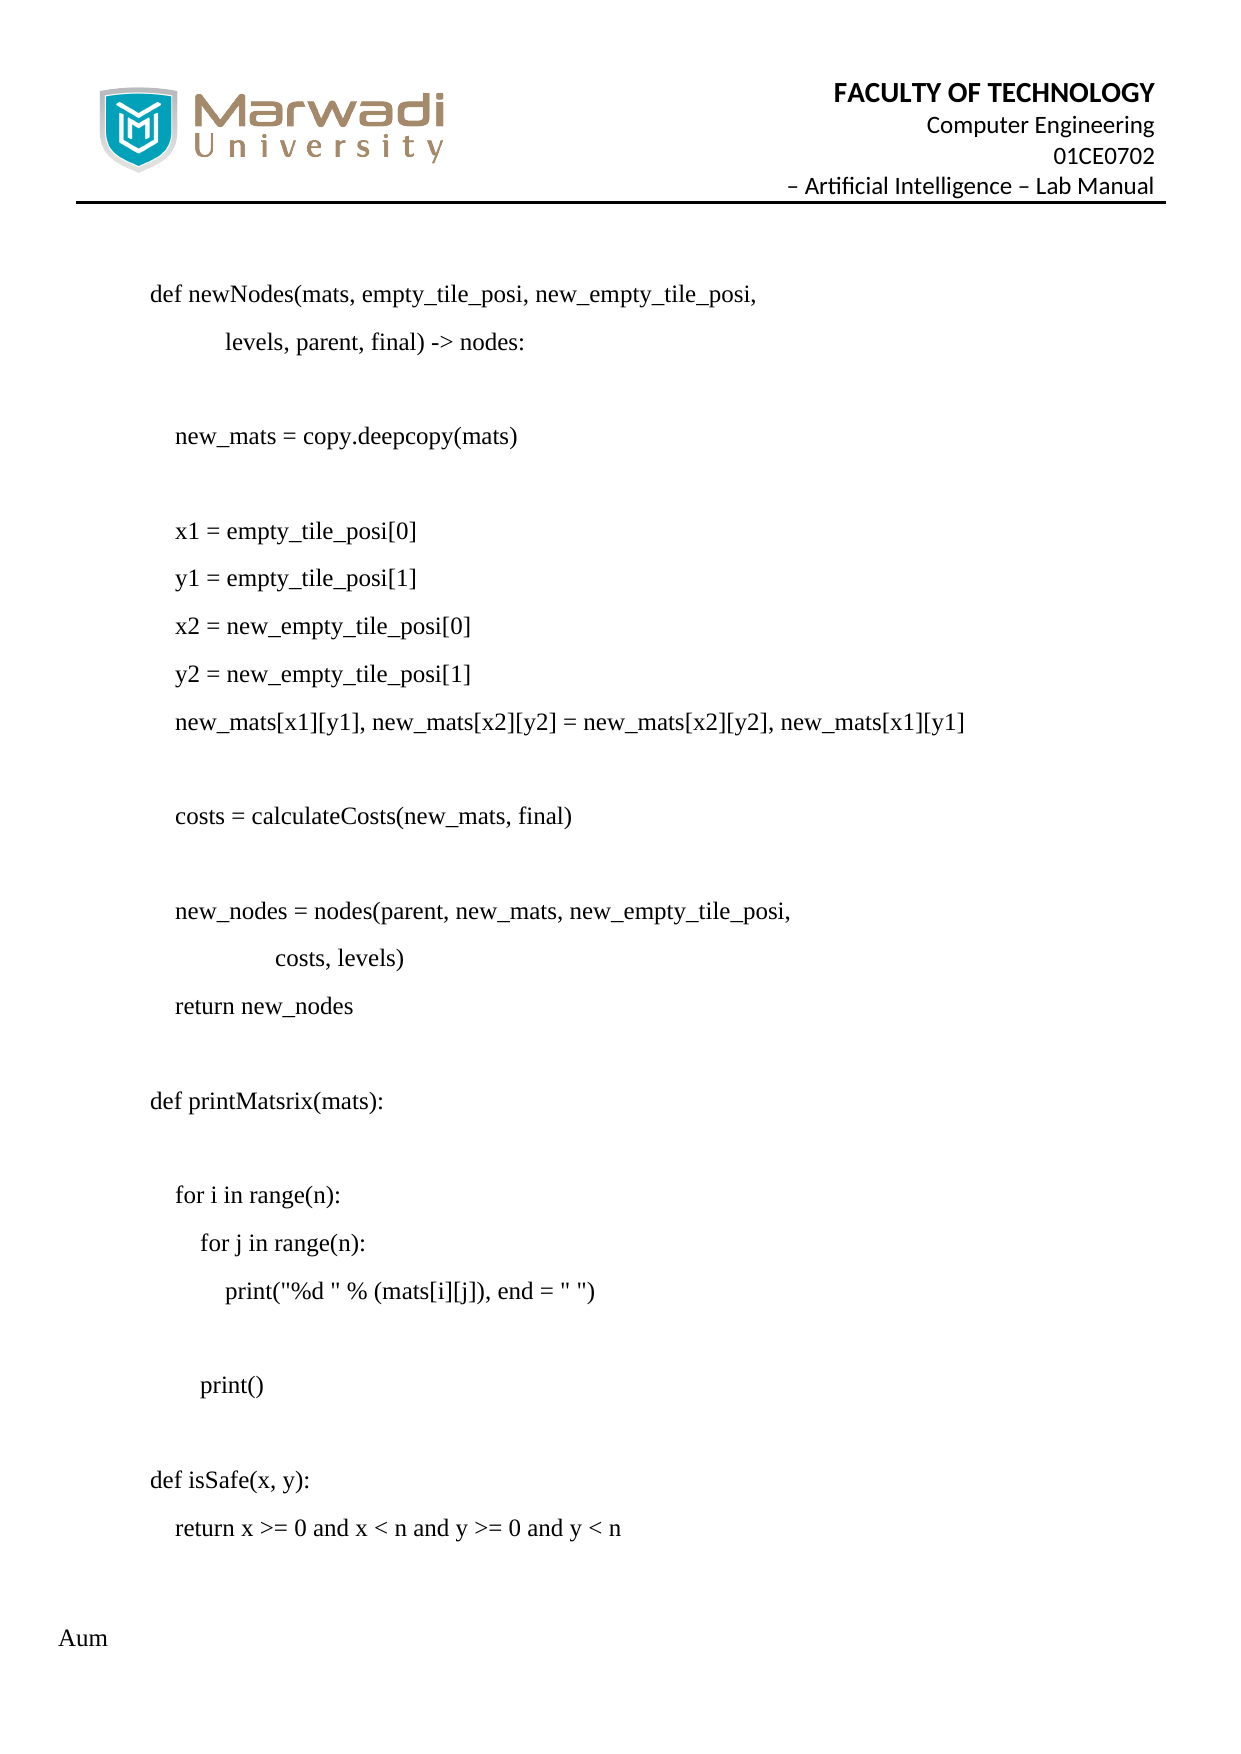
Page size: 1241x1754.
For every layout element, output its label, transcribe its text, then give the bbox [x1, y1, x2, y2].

text costs = calculateCosts(new_mats, final) [150, 801, 1090, 830]
text def printMatsrix(mats): [150, 1086, 1090, 1114]
text x2 = new_empty_tile_posi[0] [150, 611, 1090, 640]
text for i in range(n): [150, 1180, 1090, 1209]
text for j in range(n): [150, 1228, 1090, 1257]
text y1 = empty_tile_posi[1] [150, 563, 1090, 592]
text print() [150, 1370, 1090, 1399]
text def newNodes(mats, empty_tile_posi, new_empty_tile_posi, [150, 279, 1090, 308]
text costs, levels) [150, 943, 1090, 972]
text new_nodes = nodes(parent, new_mats, new_empty_tile_posi, [150, 896, 1090, 924]
text return new_nodes [150, 991, 1090, 1020]
text y2 = new_empty_tile_posi[1] [150, 659, 1090, 688]
text new_mats = copy.deepcopy(mats) [150, 421, 1090, 450]
text def isSafe(x, y): [150, 1465, 1090, 1494]
picture [87, 73, 456, 184]
text new_mats[x1][y1], new_mats[x2][y2] = new_mats[x2][y2], new_mats[x1][y1] [150, 707, 1090, 735]
text return x >= 0 and x < n and y >= 0 and y < n [150, 1513, 1090, 1541]
text levels, parent, final) -> nodes: [150, 327, 1090, 355]
text print("%d " % (mats[i][j]), end = " ") [150, 1276, 1090, 1304]
text x1 = empty_tile_posi[0] [150, 516, 1090, 544]
